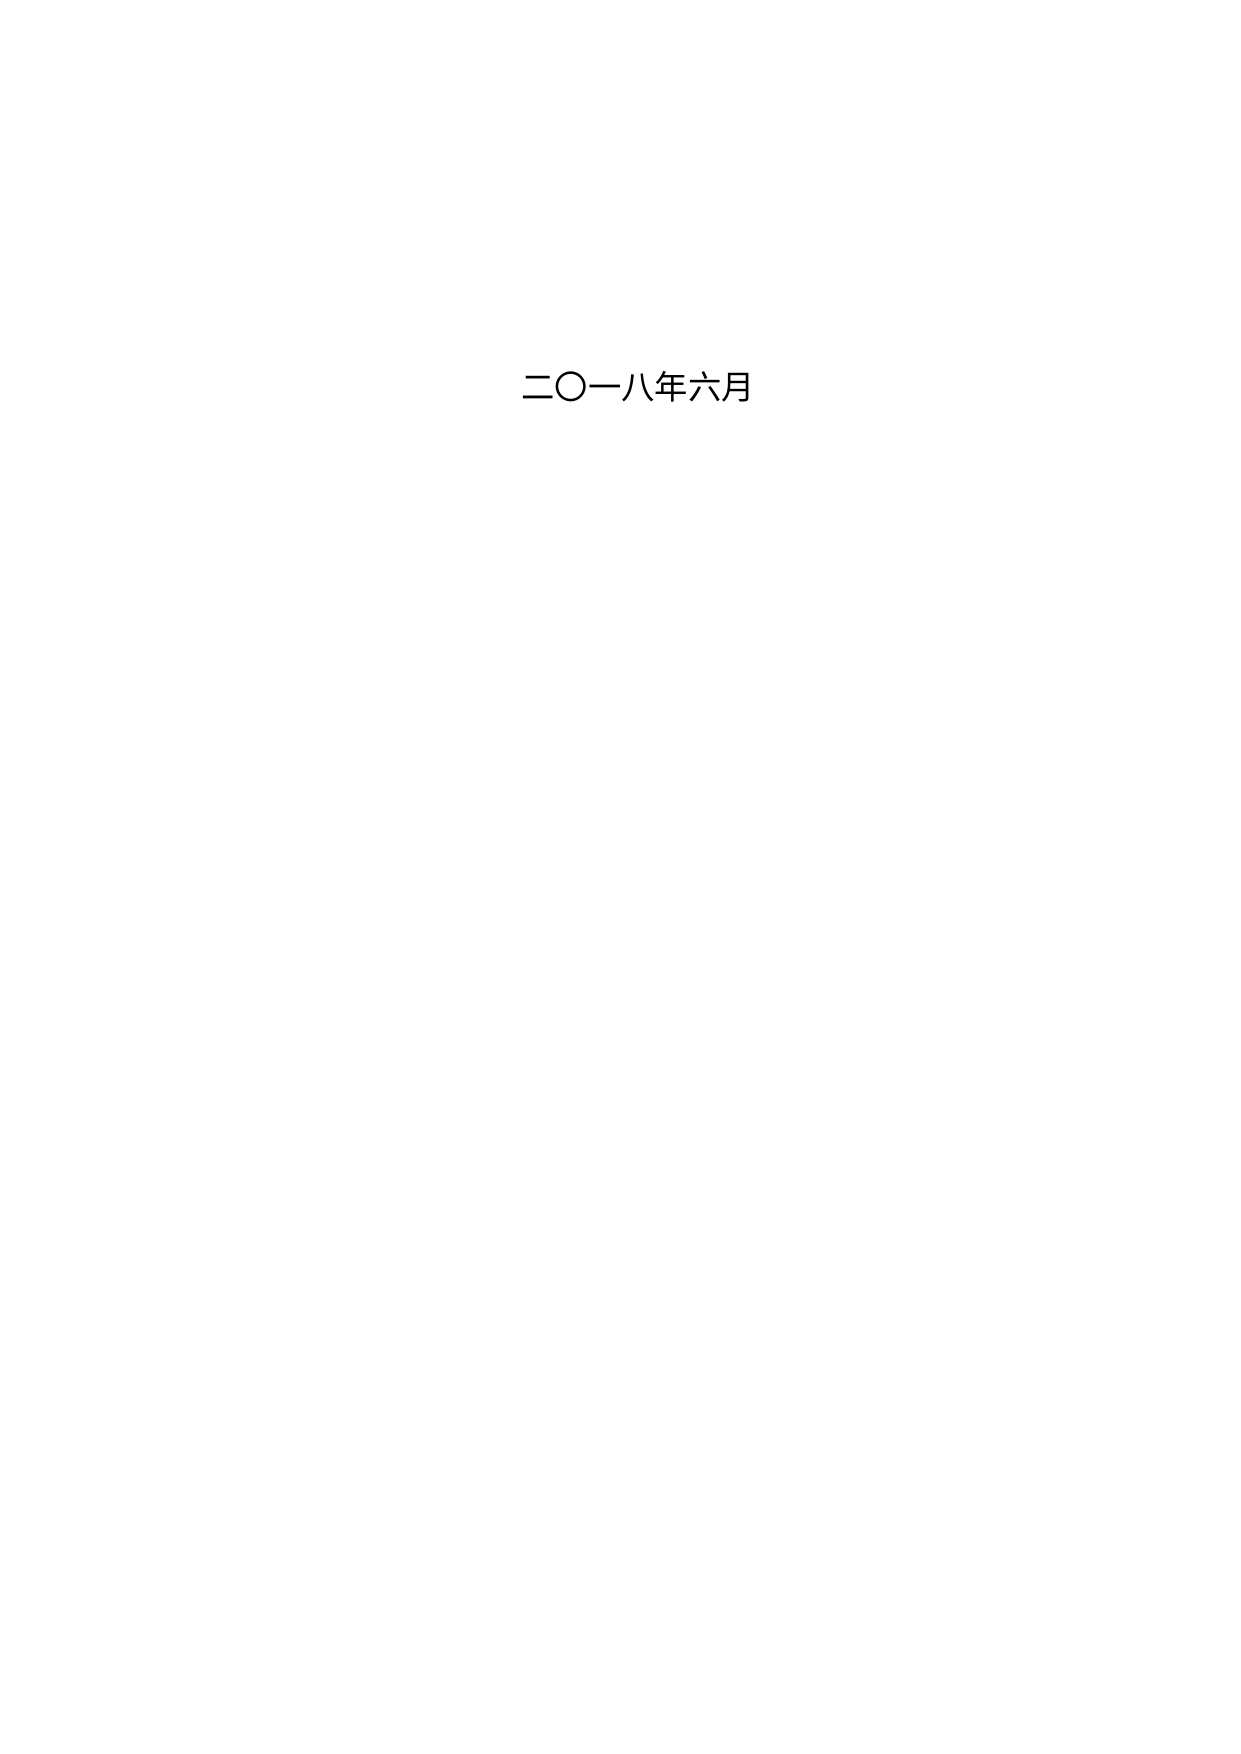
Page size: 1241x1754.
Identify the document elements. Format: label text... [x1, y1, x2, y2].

text 二〇一八年六月 [213, 352, 1063, 418]
